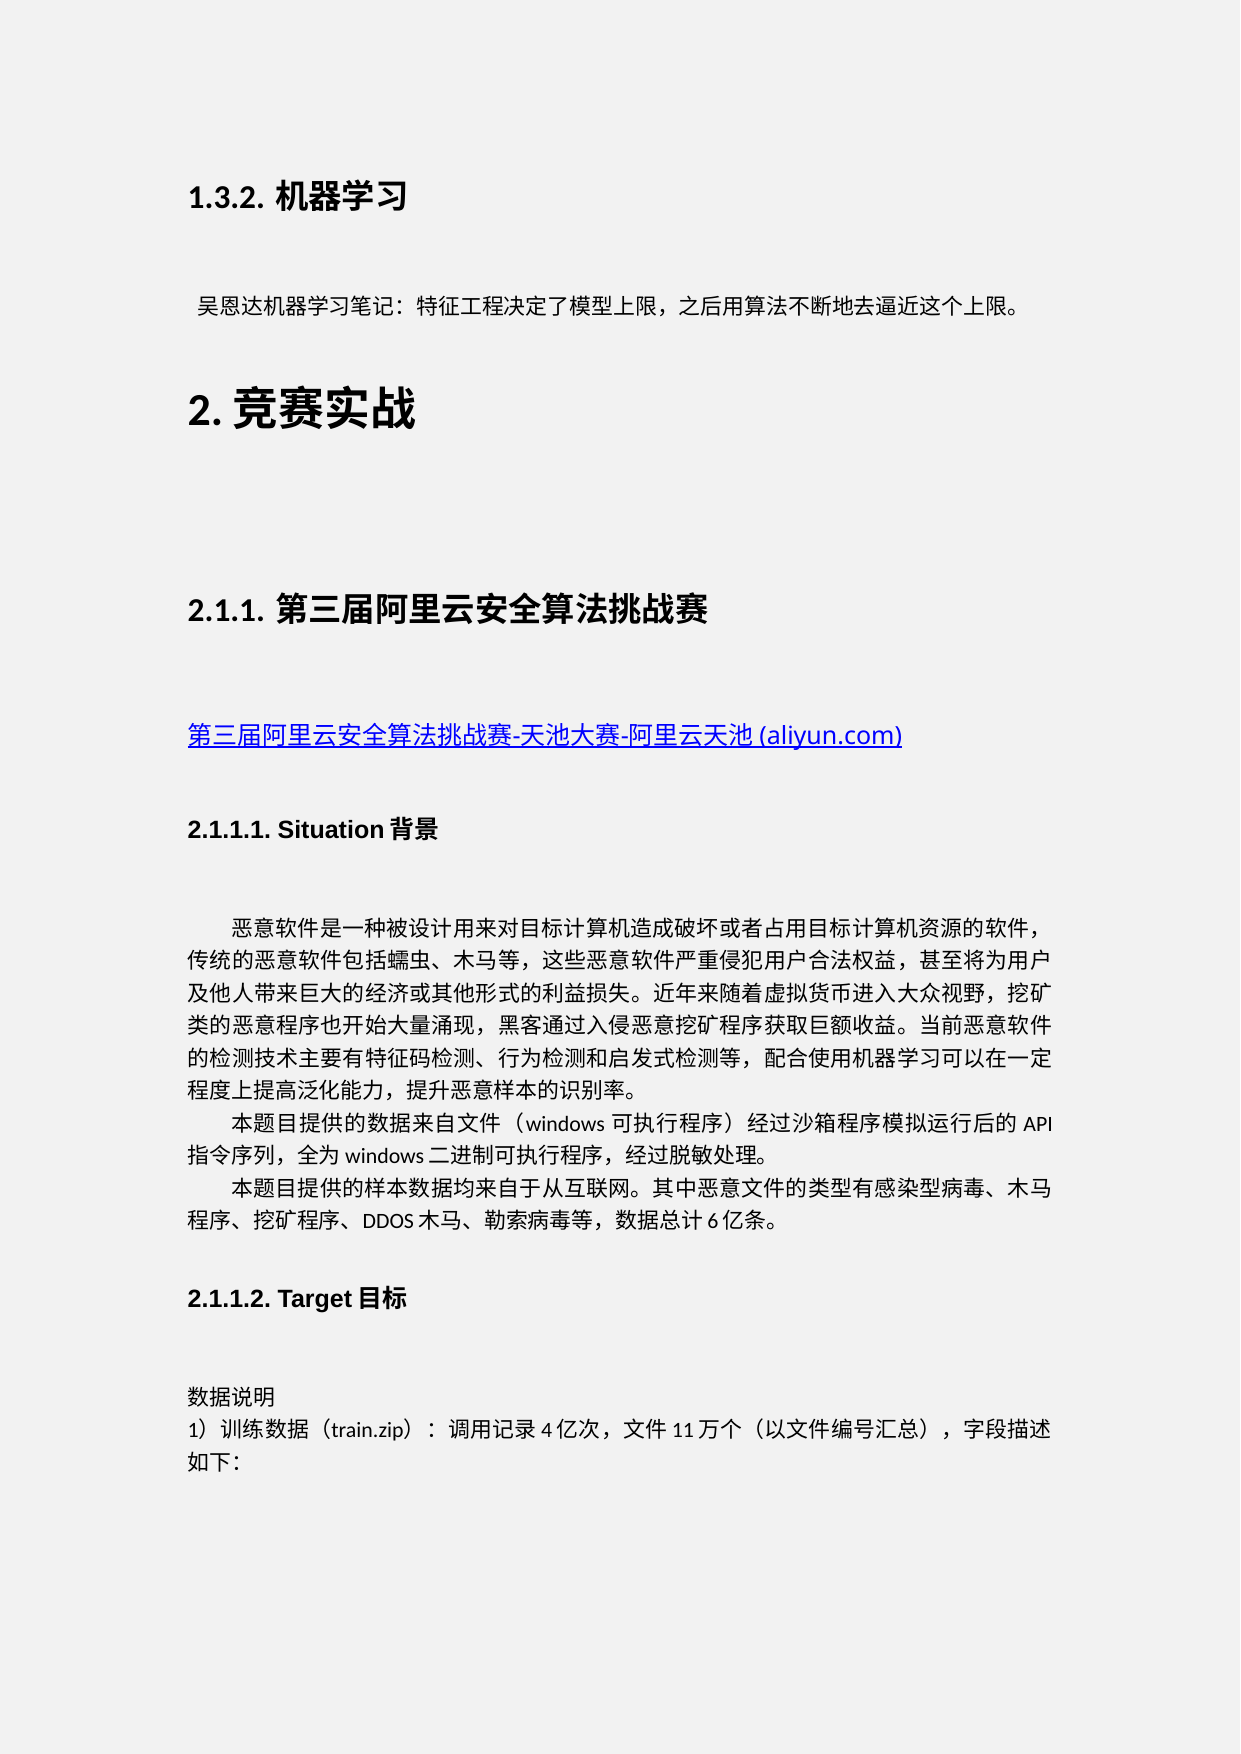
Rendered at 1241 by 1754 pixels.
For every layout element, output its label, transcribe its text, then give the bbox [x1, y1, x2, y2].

text 恶意软件是一种被设计用来对目标计算机造成破坏或者占用目标计算机资源的软件，传统的恶意软件包括蠕虫、木马等，这些恶意软件严重侵犯用户合法权益，甚至将为用户及他人带来巨大的经济或其他形式的利益损失。近年来随着虚拟货币进入大众视野，挖矿类的恶意程序也开始大量涌现，黑客通过入侵恶意挖矿程序获取巨额收益。当前恶意软件的检测技术主要有特征码检测、行为检测和启发式检测等，配合使用机器学习可以在一定程度上提高泛化能力，提升恶意样本的识别率。 [187, 917, 1053, 1112]
subtitle 机器学习 [187, 162, 1053, 227]
subtitle Target目标 [187, 1272, 1053, 1337]
list 训练数据（train.zip）：调用记录4亿次，文件11万个（以文件编号汇总），字段描述如下： [187, 1419, 1053, 1484]
subtitle Situation背景 [187, 802, 1053, 867]
text 吴恩达机器学习笔记：特征工程决定了模型上限，之后用算法不断地去逼近这个上限。 [187, 289, 1053, 321]
subtitle 第三届阿里云安全算法挑战赛 [187, 581, 1053, 646]
text 第三届阿里云安全算法挑战赛-天池大赛-阿里云天池 (aliyun.com) [187, 708, 1053, 773]
text 本题目提供的样本数据均来自于从互联网。其中恶意文件的类型有感染型病毒、木马程序、挖矿程序、DDOS木马、勒索病毒等，数据总计6亿条。 [187, 1177, 1053, 1242]
text 数据说明 [187, 1387, 1053, 1419]
text 本题目提供的数据来自文件（windows 可执行程序）经过沙箱程序模拟运行后的API指令序列，全为windows二进制可执行程序，经过脱敏处理。 [187, 1112, 1053, 1177]
subtitle 竞赛实战 [187, 357, 1053, 454]
